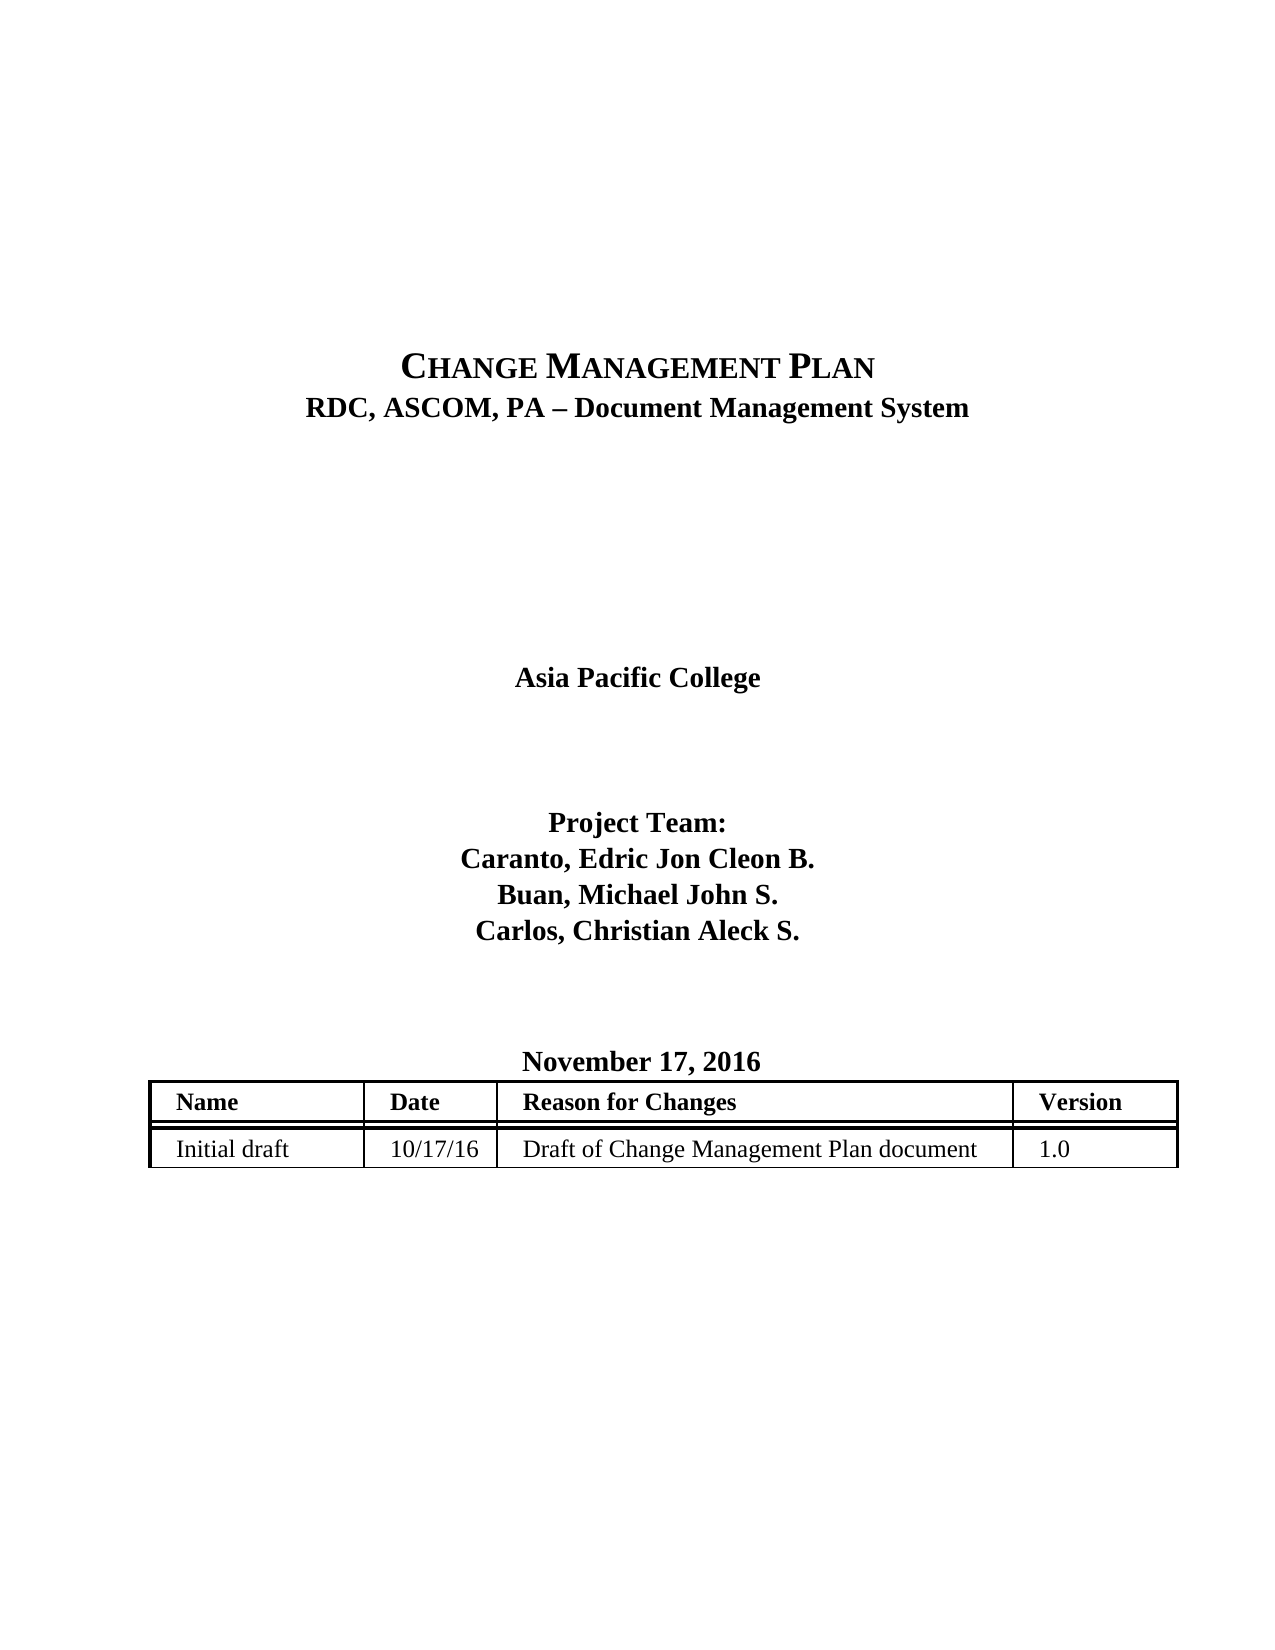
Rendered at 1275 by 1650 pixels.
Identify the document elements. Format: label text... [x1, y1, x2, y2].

table_cell 10/17/16 [365, 1130, 496, 1167]
table_cell Initial draft [152, 1130, 363, 1167]
table_header Date [365, 1083, 496, 1120]
table_header Reason for Changes [498, 1083, 1012, 1120]
table_cell Draft of Change Management Plan document [498, 1130, 1012, 1167]
table_header Version [1014, 1083, 1176, 1120]
text Asia Pacific College [151, 661, 1124, 694]
text Buan, Michael John S. [151, 877, 1124, 911]
text Carlos, Christian Aleck S. [151, 913, 1124, 947]
text RDC, ASCOM, PA – Document Management System [151, 390, 1124, 423]
text November 17, 2016 [158, 1044, 1124, 1077]
text Project Team: [151, 805, 1124, 839]
text CHANGE MANAGEMENT PLAN [151, 343, 1124, 386]
table_header Name [152, 1083, 363, 1120]
table_cell 1.0 [1014, 1130, 1176, 1167]
text Caranto, Edric Jon Cleon B. [151, 841, 1124, 875]
